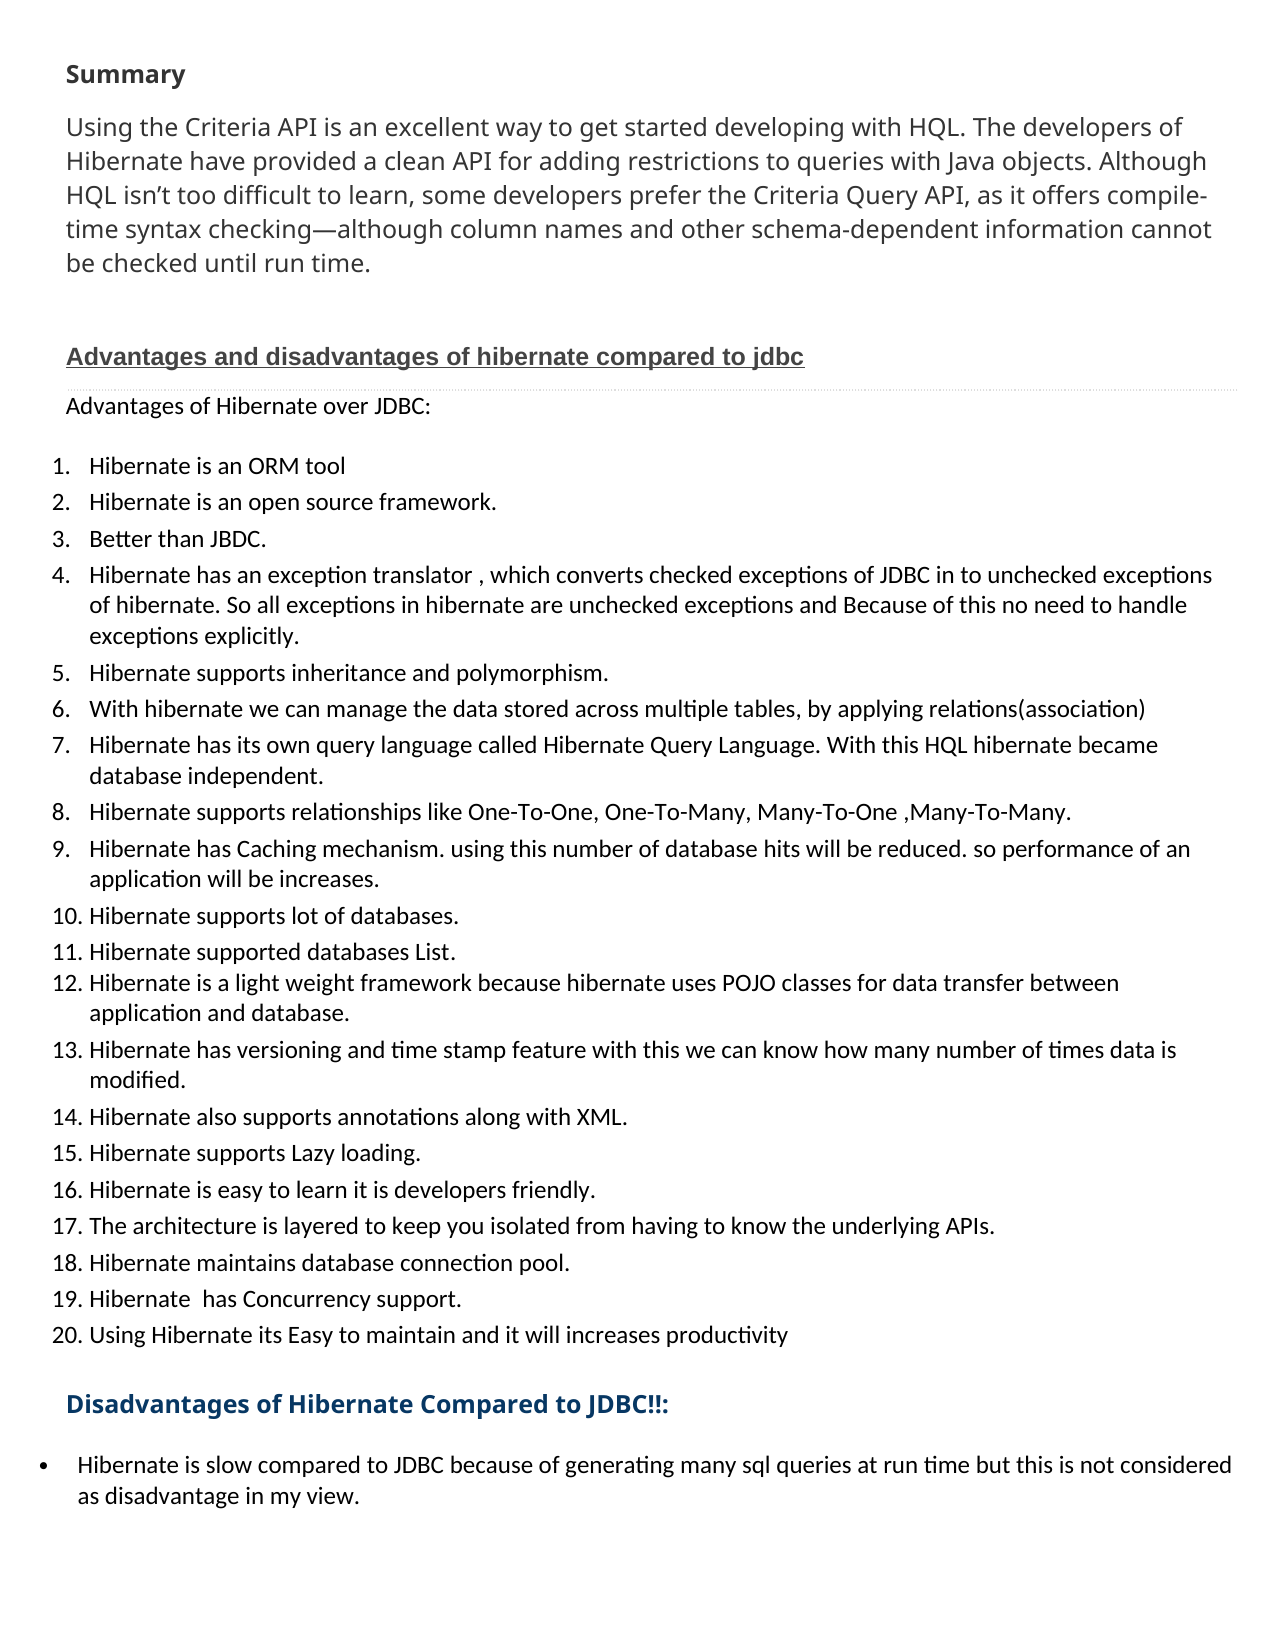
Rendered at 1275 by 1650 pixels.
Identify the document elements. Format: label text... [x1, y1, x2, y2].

list With hibernate we can manage the data stored across multiple tables, by applying relations(association) [52, 693, 1237, 724]
list Hibernate maintains database connection pool. [52, 1247, 1237, 1277]
list Hibernate also supports annotations along with XML. [52, 1101, 1237, 1131]
list Hibernate has an exception translator , which converts checked exceptions of JDBC in to unchecked exceptions of hibernate. So all exceptions in hibernate are unchecked exceptions and Because of this no need to handle exceptions explicitly. [52, 559, 1237, 651]
text Disadvantages of Hibernate Compared to JDBC!!: [66, 1387, 1237, 1449]
text Advantages of Hibernate over JDBC: [66, 391, 1237, 450]
list Hibernate is slow compared to JDBC because of generating many sql queries at run time but this is not considered as disadvantage in my view. [40, 1449, 1237, 1511]
subtitle Advantages and disadvantages of hibernate compared to jdbc [66, 341, 1237, 391]
list Hibernate is an open source framework. [52, 486, 1237, 517]
list Hibernate is easy to learn it is developers friendly. [52, 1174, 1237, 1204]
subtitle Summary [66, 56, 1237, 90]
list Hibernate supported databases List. [52, 936, 1237, 967]
list Hibernate has its own query language called Hibernate Query Language. With this HQL hibernate became database independent. [52, 729, 1237, 791]
list Better than JBDC. [52, 523, 1237, 553]
list Hibernate supports lot of databases. [52, 900, 1237, 931]
list Hibernate supports inheritance and polymorphism. [52, 657, 1237, 687]
list Using Hibernate its Easy to maintain and it will increases productivity [52, 1320, 1237, 1350]
list Hibernate is a light weight framework because hibernate uses POJO classes for data transfer between application and database. [52, 967, 1237, 1028]
list Hibernate has Caching mechanism. using this number of database hits will be reduced. so performance of an application will be increases. [52, 833, 1237, 894]
text Using the Criteria API is an excellent way to get started developing with HQL. The developers of Hibernate have provided a clean API for adding restrictions to queries with Java objects. Although HQL isn’t too difficult to learn, some developers prefer the Criteria Query API, as it offers compile-time syntax checking—although column names and other schema-dependent information cannot be checked until run time. [66, 109, 1237, 279]
list Hibernate supports Lazy loading. [52, 1137, 1237, 1168]
list Hibernate supports relationships like One-To-One, One-To-Many, Many-To-One ,Many-To-Many. [52, 797, 1237, 827]
list Hibernate is an ORM tool [52, 450, 1237, 480]
list The architecture is layered to keep you isolated from having to know the underlying APIs. [52, 1210, 1237, 1241]
list Hibernate has Concurrency support. [52, 1283, 1237, 1314]
list Hibernate has versioning and time stamp feature with this we can know how many number of times data is modified. [52, 1034, 1237, 1095]
